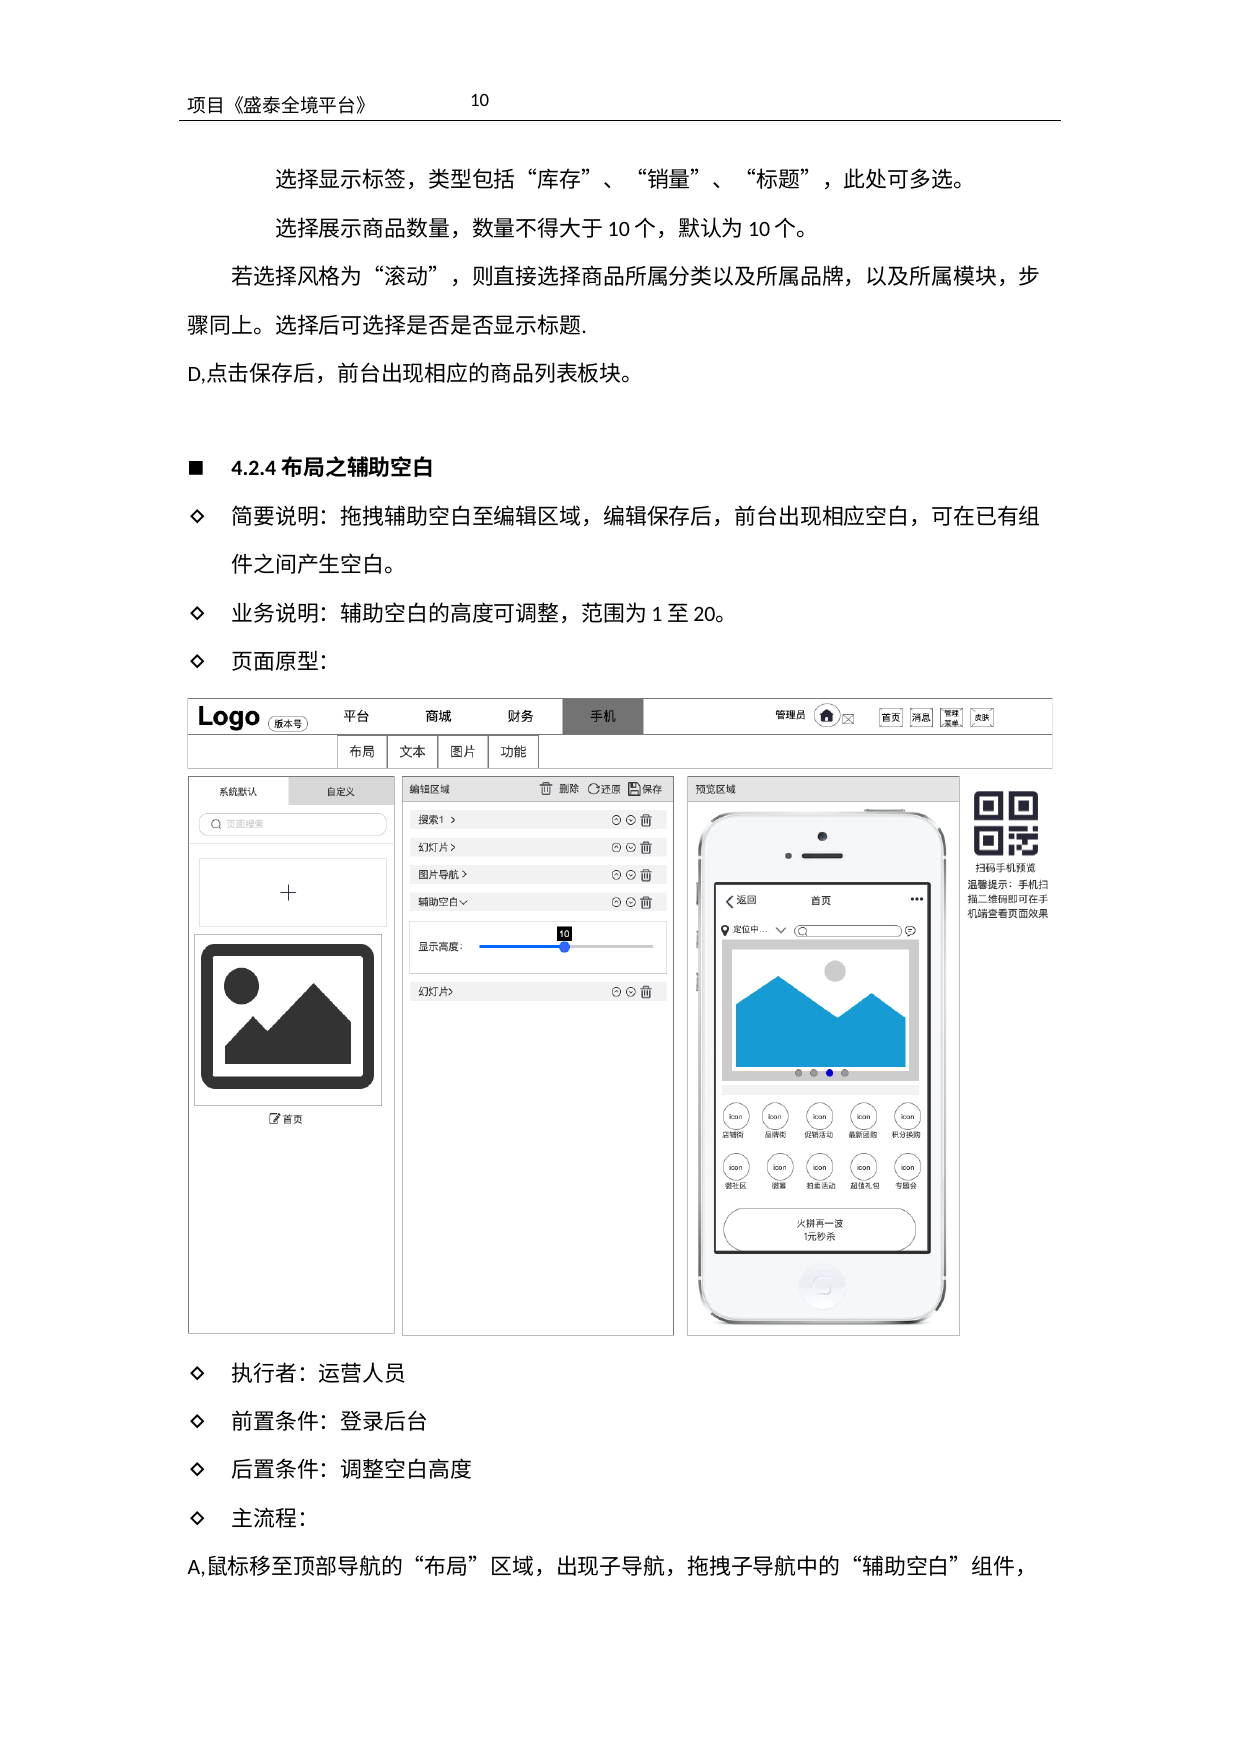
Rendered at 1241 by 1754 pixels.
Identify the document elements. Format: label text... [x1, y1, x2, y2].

picture [187, 698, 1053, 1336]
list 页面原型： [187, 644, 1053, 676]
list 4.2.4 布局之辅助空白 [187, 450, 1053, 482]
list 简要说明：拖拽辅助空白至编辑区域，编辑保存后，前台出现相应空白，可在已有组件之间产生空白。 [187, 498, 1053, 579]
list 若选择风格为“滚动”，则直接选择商品所属分类以及所属品牌，以及所属模块，步骤同上。选择后可选择是否是否显示标题. [187, 259, 1053, 340]
list 选择展示商品数量，数量不得大于10个，默认为10个。 [231, 210, 1053, 243]
list 选择显示标签，类型包括“库存”、“销量”、“标题”，此处可多选。 [231, 162, 1053, 194]
list 执行者：运营人员 [187, 1355, 1053, 1388]
list 业务说明：辅助空白的高度可调整，范围为1至20。 [187, 595, 1053, 628]
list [187, 1549, 1053, 1581]
list 主流程： [187, 1500, 1053, 1533]
list 后置条件：调整空白高度 [187, 1452, 1053, 1484]
list D,点击保存后，前台出现相应的商品列表板块。 [187, 356, 1053, 388]
list 前置条件：登录后台 [187, 1404, 1053, 1436]
